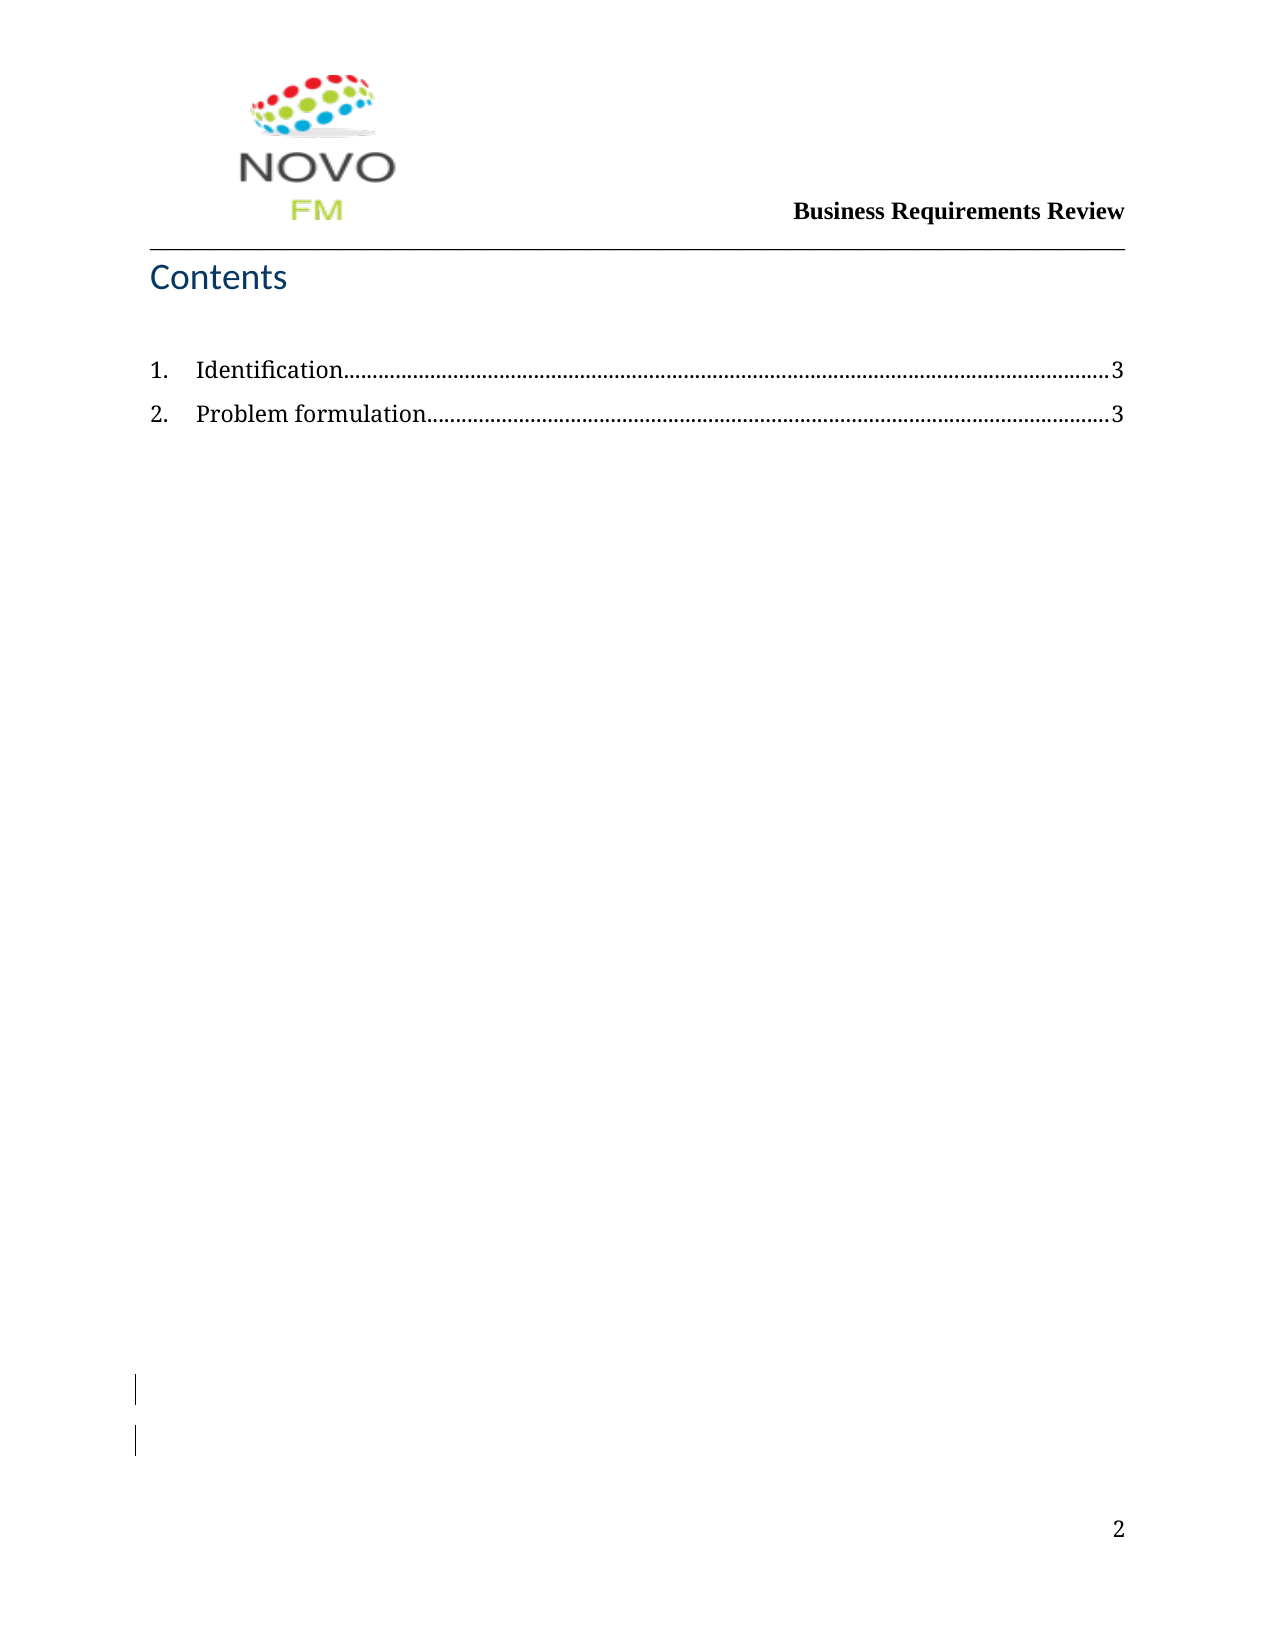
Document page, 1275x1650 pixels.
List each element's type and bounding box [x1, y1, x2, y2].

picture [150, 75, 487, 220]
